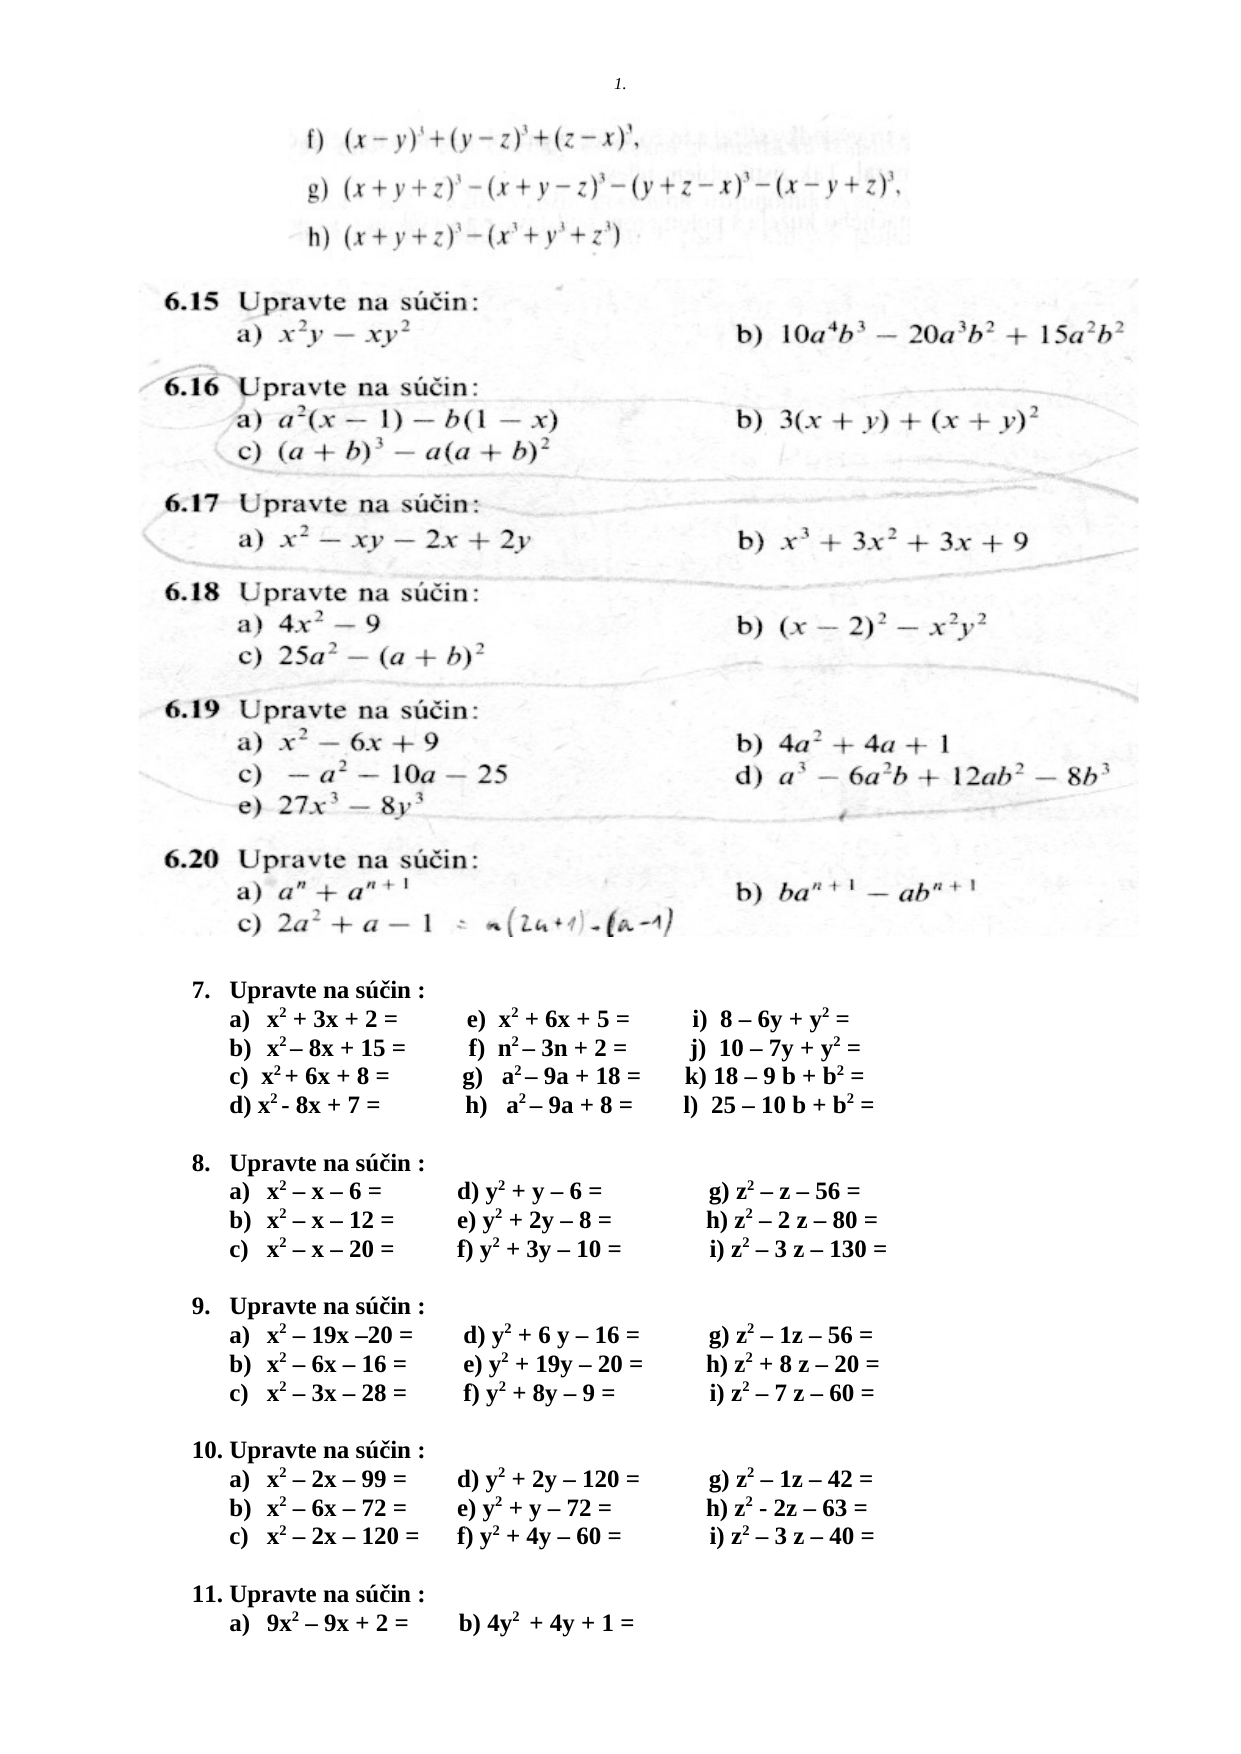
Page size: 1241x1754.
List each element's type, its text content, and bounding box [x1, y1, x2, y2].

picture [288, 109, 910, 261]
list Upravte na súčin : [192, 1579, 1122, 1608]
list x2 – 2x – 120 = f) y2 + 4y – 60 = i) z2 – 3 z – 40 = [229, 1521, 1122, 1550]
list Upravte na súčin : [192, 975, 1122, 1004]
list Upravte na súčin : [192, 1291, 1122, 1320]
list x2 – 2x – 99 = d) y2 + 2y – 120 = g) z2 – 1z – 42 = [229, 1464, 1122, 1493]
list x2 – 19x –20 = d) y2 + 6 y – 16 = g) z2 – 1z – 56 = [229, 1320, 1122, 1349]
list 9x2 – 9x + 2 = b) 4y2 + 4y + 1 = [229, 1608, 1122, 1636]
list x2 – 6x – 72 = e) y2 + y – 72 = h) z2 - 2z – 63 = [229, 1493, 1122, 1521]
text d) x2 - 8x + 7 = h) a2 – 9a + 8 = l) 25 – 10 b + b2 = [229, 1090, 1122, 1119]
list x2 – 3x – 28 = f) y2 + 8y – 9 = i) z2 – 7 z – 60 = [229, 1378, 1122, 1406]
list x2 – x – 20 = f) y2 + 3y – 10 = i) z2 – 3 z – 130 = [229, 1234, 1122, 1263]
list x2 – x – 6 = d) y2 + y – 6 = g) z2 – z – 56 = [229, 1176, 1122, 1205]
text c) x2 + 6x + 8 = g) a2 – 9a + 18 = k) 18 – 9 b + b2 = [229, 1061, 1122, 1090]
list Upravte na súčin : [192, 1148, 1122, 1176]
list Upravte na súčin : [192, 1435, 1122, 1464]
picture [138, 278, 1139, 937]
list x2 + 3x + 2 = e) x2 + 6x + 5 = i) 8 – 6y + y2 = [229, 1004, 1122, 1033]
list x2 – x – 12 = e) y2 + 2y – 8 = h) z2 – 2 z – 80 = [229, 1205, 1122, 1234]
list x2 – 8x + 15 = f) n2 – 3n + 2 = j) 10 – 7y + y2 = [229, 1033, 1122, 1061]
list x2 – 6x – 16 = e) y2 + 19y – 20 = h) z2 + 8 z – 20 = [229, 1349, 1122, 1378]
